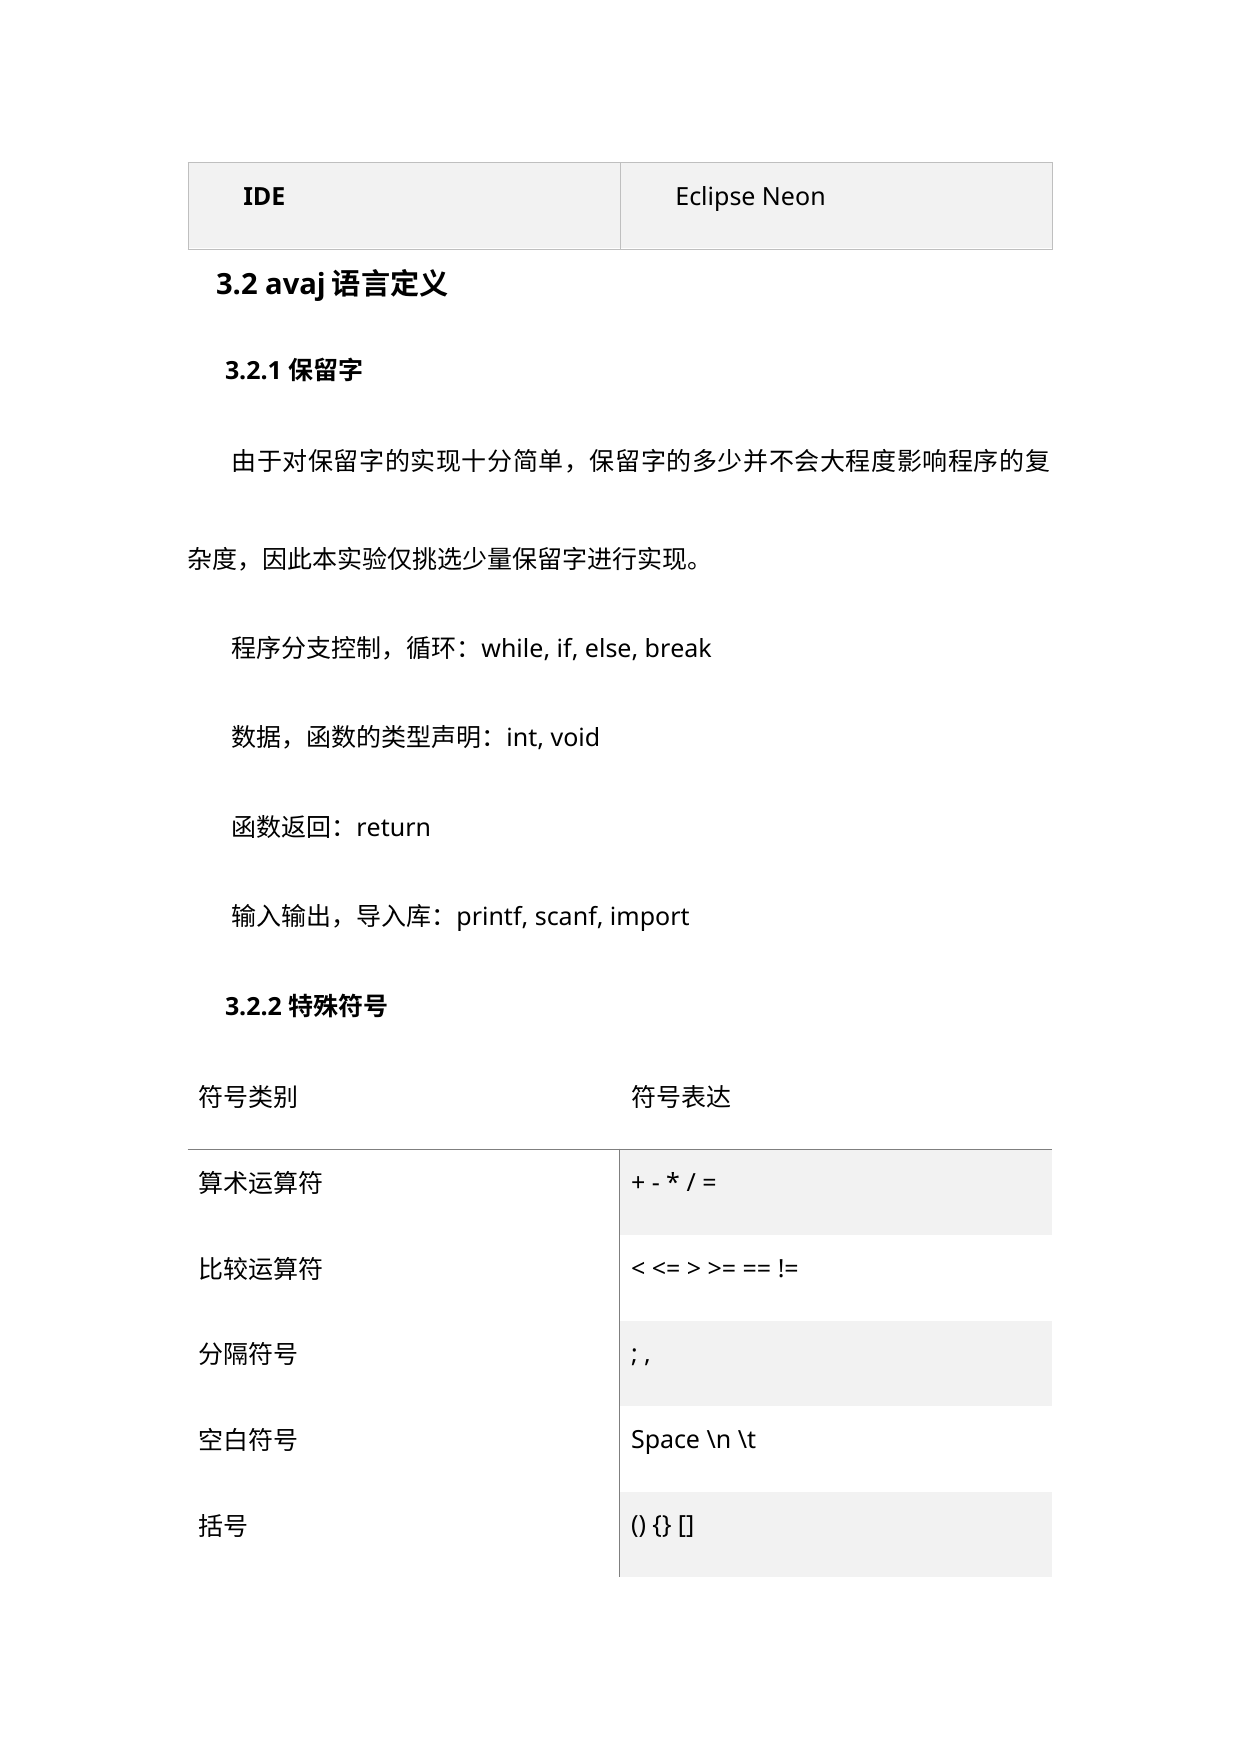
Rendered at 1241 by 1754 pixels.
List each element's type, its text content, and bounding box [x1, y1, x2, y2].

text 由于对保留字的实现十分简单，保留字的多少并不会大程度影响程序的复杂度，因此本实验仅挑选少量保留字进行实现。 [187, 427, 1053, 590]
table_cell 比较运算符 [188, 1235, 619, 1321]
table_header 符号表达 [620, 1063, 1052, 1148]
table_cell 空白符号 [188, 1406, 619, 1492]
text 函数返回：return [187, 793, 1053, 858]
text 程序分支控制，循环：while, if, else, break [187, 614, 1053, 679]
table_cell Space \n \t [620, 1406, 1052, 1492]
subtitle 3.2.1 保留字 [187, 336, 1053, 401]
table_cell ; , [620, 1321, 1052, 1406]
table_cell 算术运算符 [188, 1150, 619, 1235]
table_cell () {} [] [620, 1492, 1052, 1577]
text 输入输出，导入库：printf, scanf, import [187, 882, 1053, 947]
table_header 符号类别 [188, 1063, 619, 1148]
table_cell 分隔符号 [188, 1321, 619, 1406]
table_cell IDE [189, 163, 620, 248]
table_cell + - * / = [620, 1150, 1052, 1235]
table_cell Eclipse Neon [621, 163, 1052, 248]
table_cell < <= > >= == != [620, 1235, 1052, 1321]
subtitle 3.2 avaj语言定义 [187, 250, 1053, 314]
table_cell 括号 [188, 1492, 619, 1577]
text 数据，函数的类型声明：int, void [187, 703, 1053, 768]
subtitle 3.2.2 特殊符号 [187, 972, 1053, 1037]
